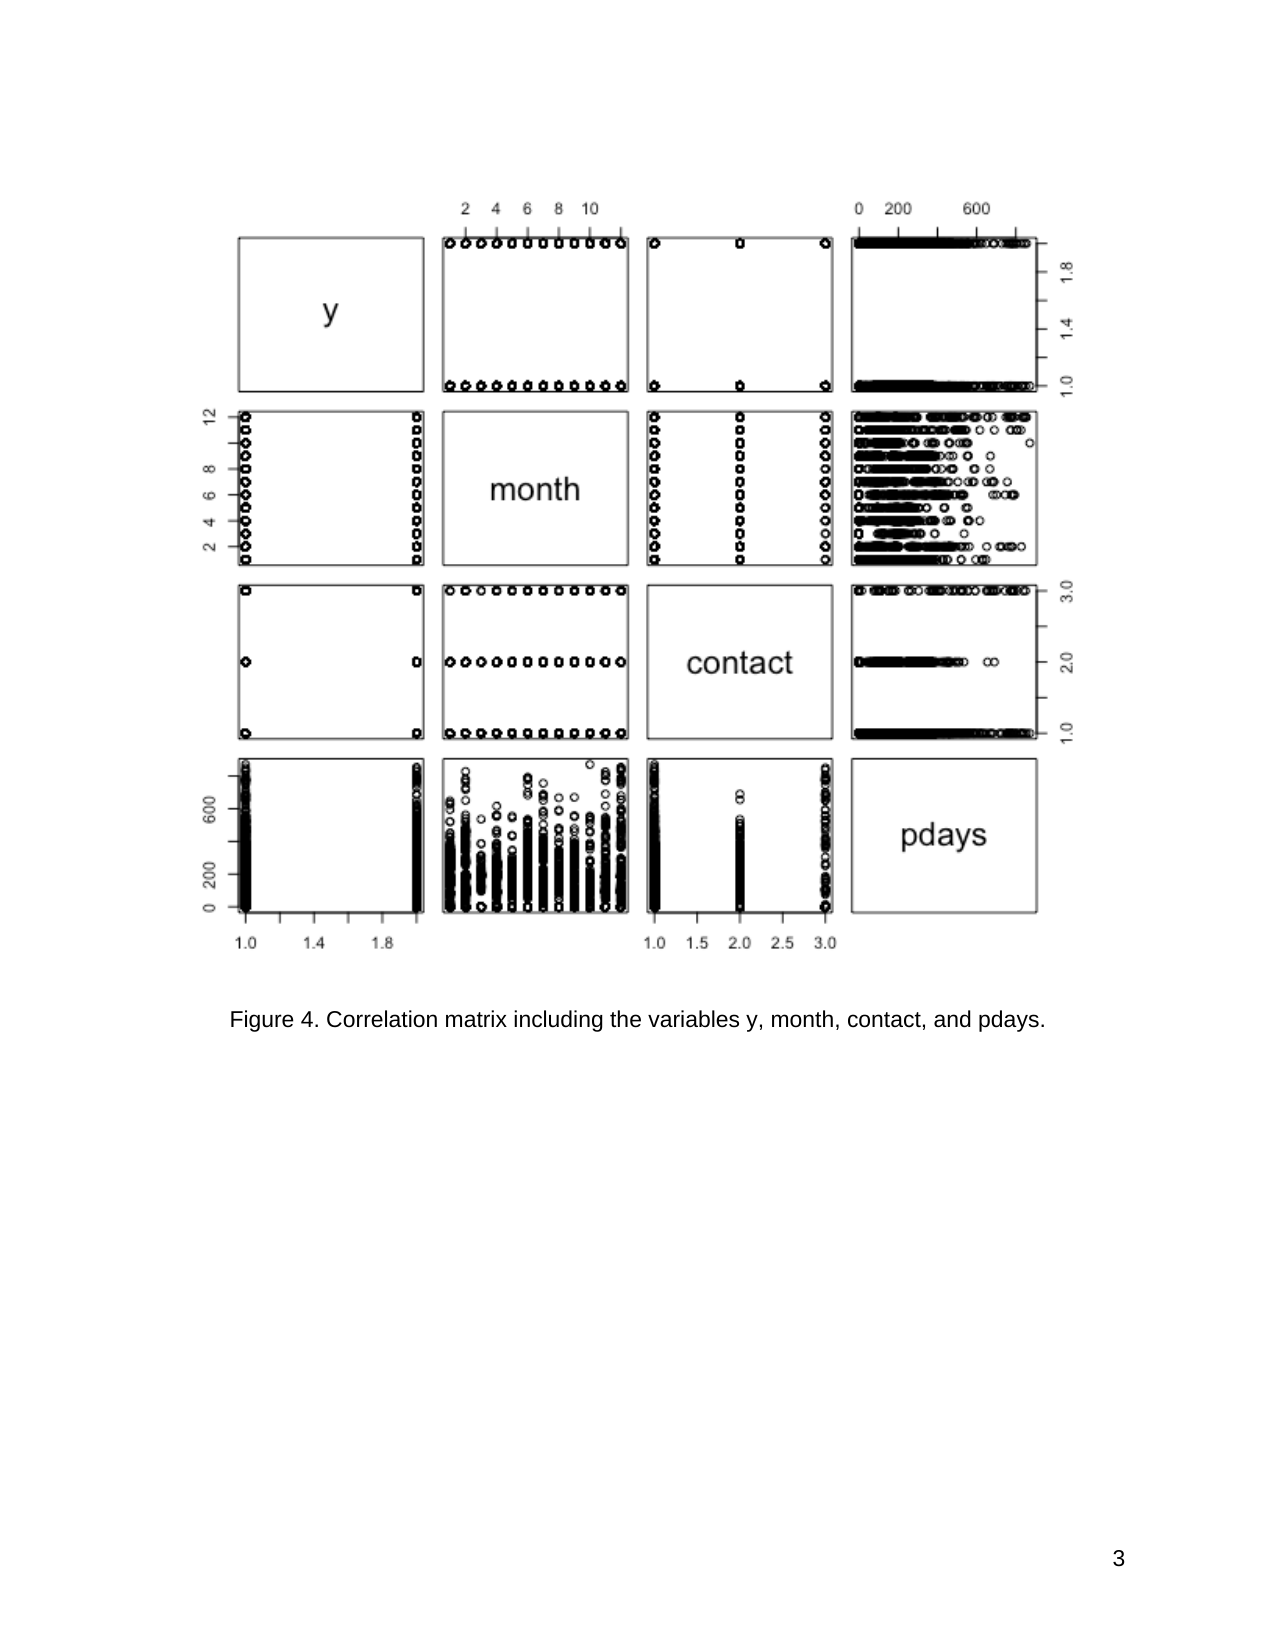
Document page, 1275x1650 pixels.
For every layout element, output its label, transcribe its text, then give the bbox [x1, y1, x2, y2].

picture [150, 150, 1125, 1002]
text Figure 4. Correlation matrix including the variables y, month, contact, and pdays. [150, 1006, 1125, 1032]
